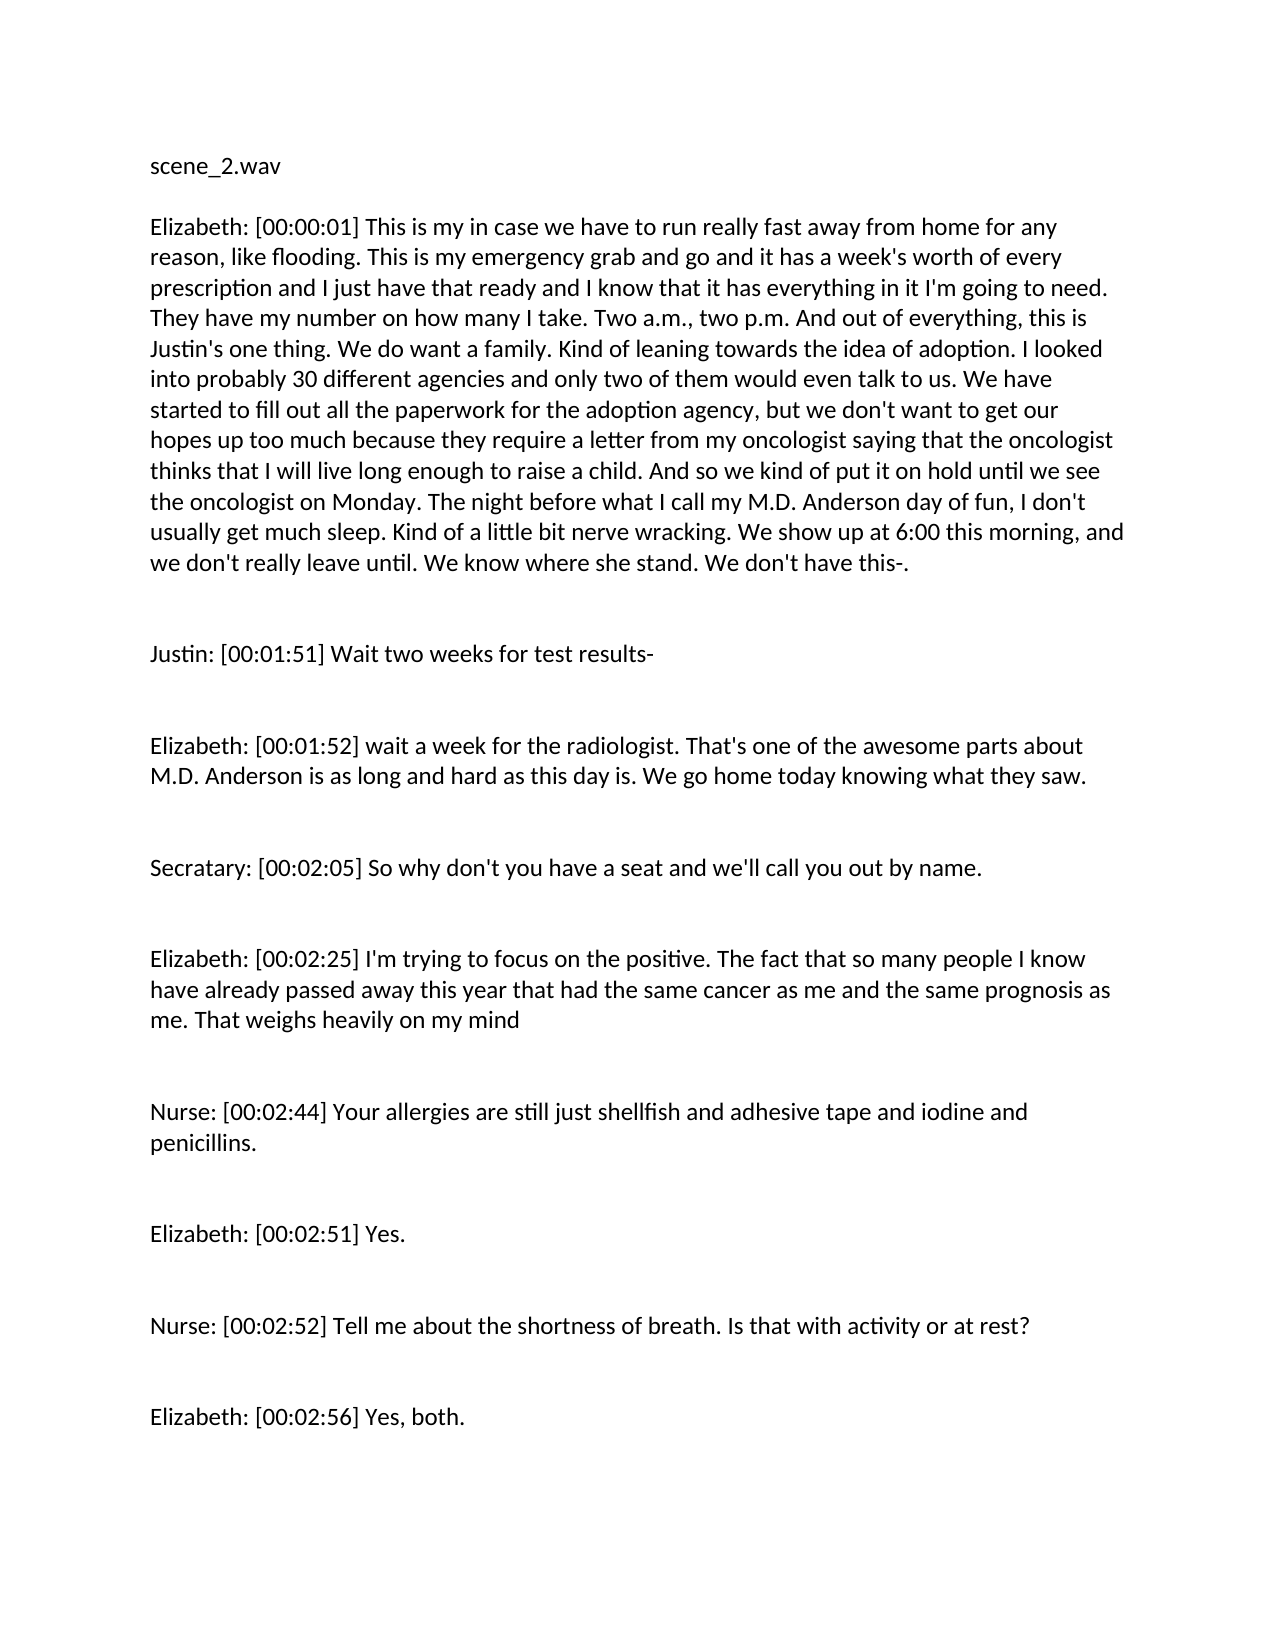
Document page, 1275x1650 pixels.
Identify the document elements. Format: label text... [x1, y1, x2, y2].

text Secratary: [00:02:05] So why don't you have a seat and we'll call you out by name. [150, 852, 1125, 882]
text Elizabeth: [00:02:56] Yes, both. [150, 1401, 1125, 1432]
text Nurse: [00:02:52] Tell me about the shortness of breath. Is that with activity or at rest? [150, 1310, 1125, 1340]
text scene_2.wav [150, 150, 1125, 181]
text Elizabeth: [00:02:51] Yes. [150, 1218, 1125, 1249]
text Elizabeth: [00:01:52] wait a week for the radiologist. That's one of the awesome parts about M.D. Anderson is as long and hard as this day is. We go home today knowing what they saw. [150, 730, 1125, 791]
text Elizabeth: [00:00:01] This is my in case we have to run really fast away from home for any reason, like flooding. This is my emergency grab and go and it has a week's worth of every prescription and I just have that ready and I know that it has everything in it I'm going to need. They have my number on how many I take. Two a.m., two p.m. And out of everything, this is Justin's one thing. We do want a family. Kind of leaning towards the idea of adoption. I looked into probably 30 different agencies and only two of them would even talk to us. We have started to fill out all the paperwork for the adoption agency, but we don't want to get our hopes up too much because they require a letter from my oncologist saying that the oncologist thinks that I will live long enough to raise a child. And so we kind of put it on hold until we see the oncologist on Monday. The night before what I call my M.D. Anderson day of fun, I don't usually get much sleep. Kind of a little bit nerve wracking. We show up at 6:00 this morning, and we don't really leave until. We know where she stand. We don't have this-. [150, 211, 1125, 577]
text Nurse: [00:02:44] Your allergies are still just shellfish and adhesive tape and iodine and penicillins. [150, 1096, 1125, 1157]
text Justin: [00:01:51] Wait two weeks for test results- [150, 638, 1125, 669]
text Elizabeth: [00:02:25] I'm trying to focus on the positive. The fact that so many people I know have already passed away this year that had the same cancer as me and the same prognosis as me. That weighs heavily on my mind [150, 943, 1125, 1035]
